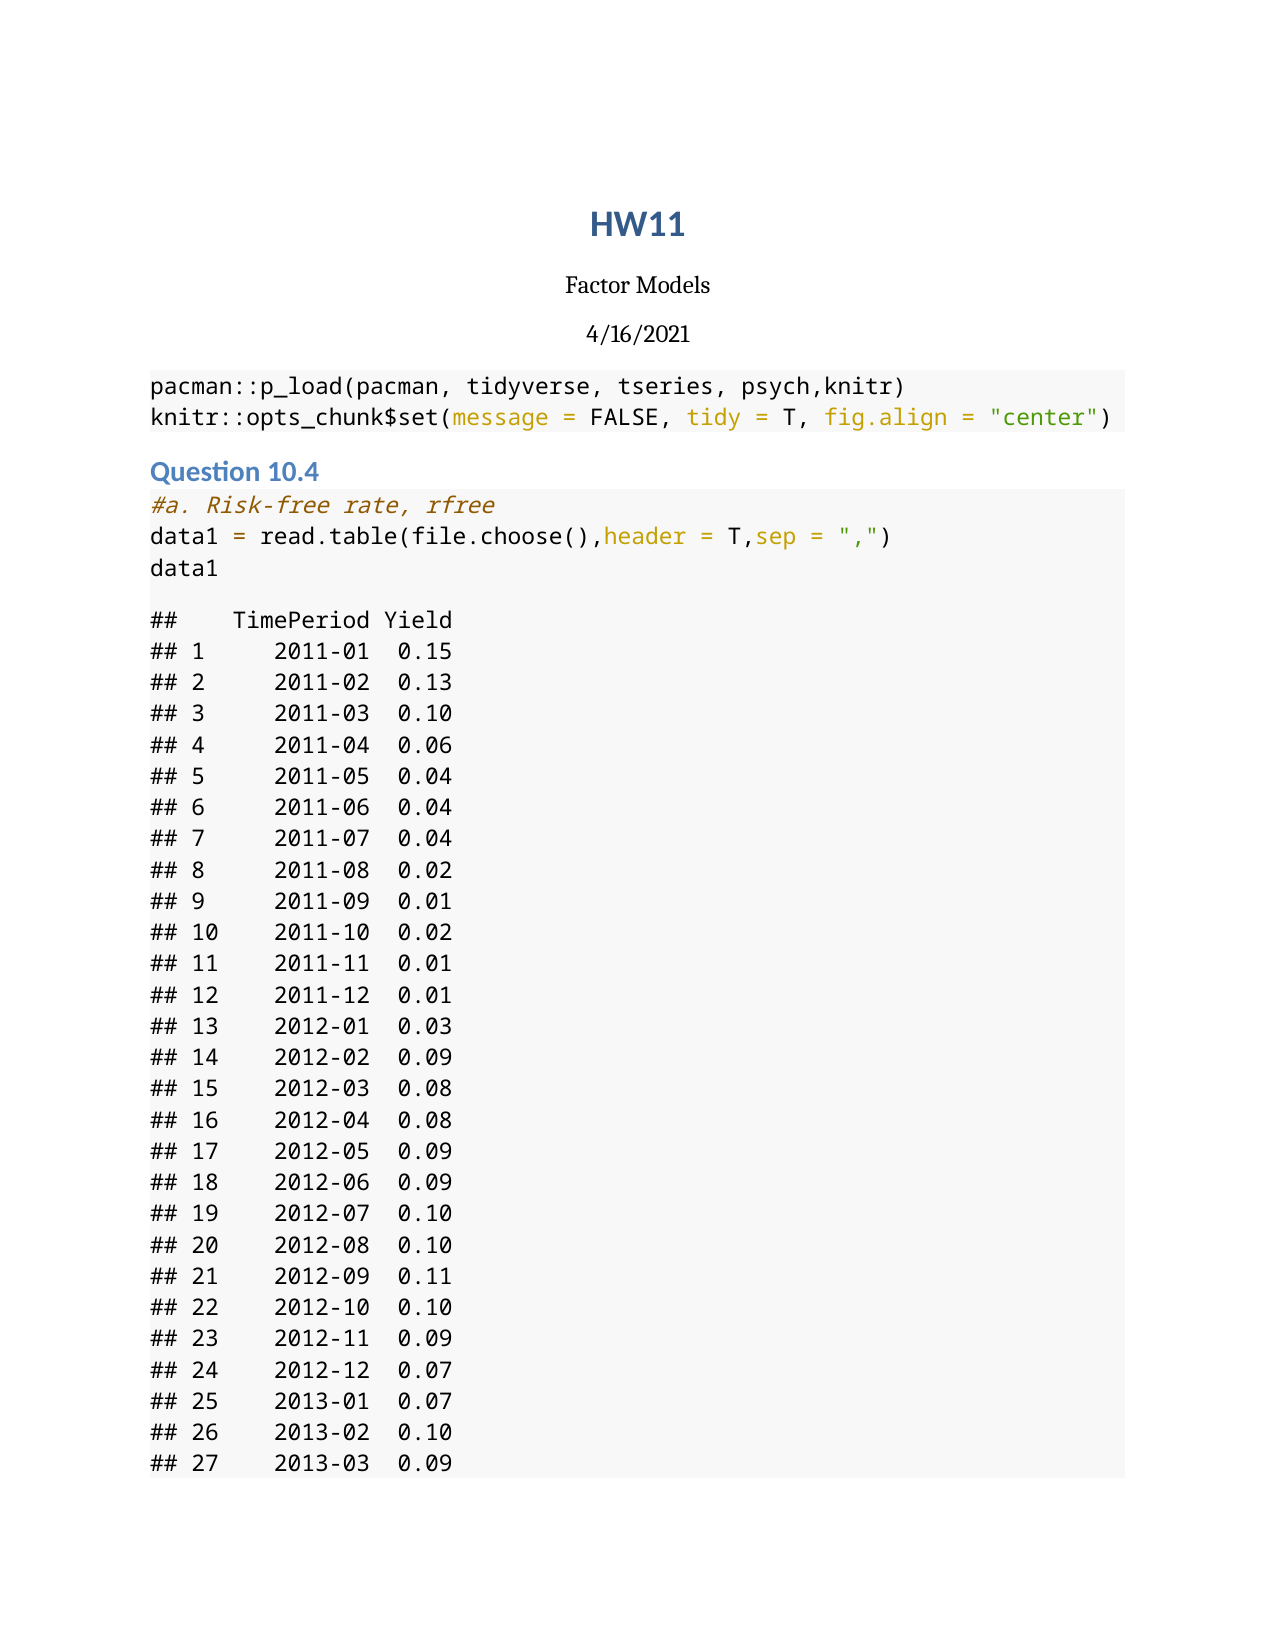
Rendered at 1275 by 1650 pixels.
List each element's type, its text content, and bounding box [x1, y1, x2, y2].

text #a. Risk-free rate, rfree data1 = read.table(file.choose(),header = T,sep = ",") data1 [219, 489, 1125, 583]
text 4/16/2021 [150, 320, 1125, 349]
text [150, 603, 1125, 1478]
text pacman::p_load(pacman, tidyverse, tseries, psych,knitr) knitr::opts_chunk$set(message = FALSE, tidy = T, fig.align = "center") [906, 370, 1125, 432]
subtitle Question 10.4 [150, 453, 1125, 489]
text Factor Models [150, 271, 1125, 299]
title HW11 [150, 200, 1125, 246]
